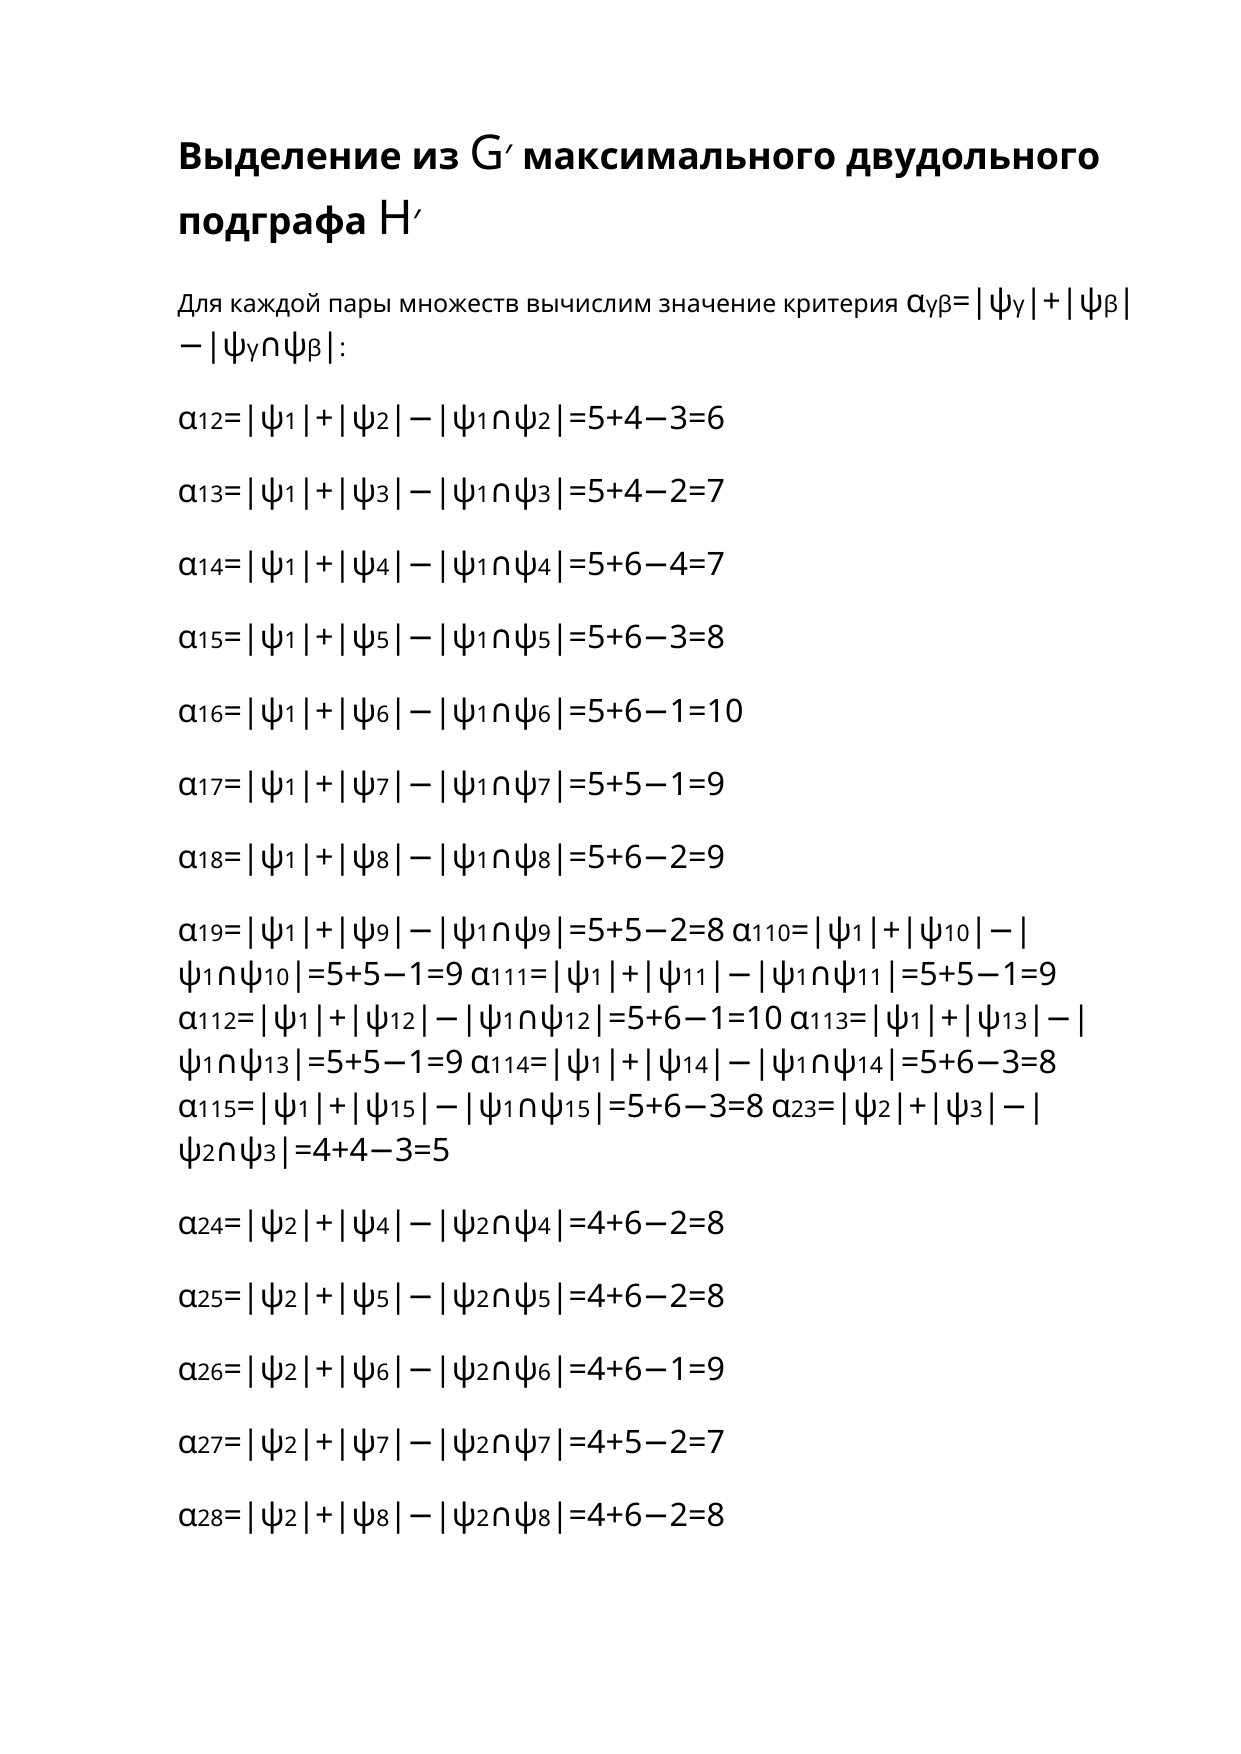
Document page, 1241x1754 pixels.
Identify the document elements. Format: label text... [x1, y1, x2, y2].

text α12=|ψ1|+|ψ2|−|ψ1∩ψ2|=5+4−3=6 [177, 395, 1152, 439]
text Для каждой пары множеств вычислим значение критерия αγβ=|ψγ|+|ψβ|−|ψγ∩ψβ|: [177, 278, 1152, 366]
text α27=|ψ2|+|ψ7|−|ψ2∩ψ7|=4+5−2=7 [177, 1419, 1152, 1463]
text α25=|ψ2|+|ψ5|−|ψ2∩ψ5|=4+6−2=8 [177, 1273, 1152, 1317]
text Выделение из G′ максимального двудольного подграфа H′ [177, 118, 1152, 249]
text α24=|ψ2|+|ψ4|−|ψ2∩ψ4|=4+6−2=8 [177, 1200, 1152, 1244]
text α16=|ψ1|+|ψ6|−|ψ1∩ψ6|=5+6−1=10 [177, 687, 1152, 731]
text α15=|ψ1|+|ψ5|−|ψ1∩ψ5|=5+6−3=8 [177, 614, 1152, 658]
text α14=|ψ1|+|ψ4|−|ψ1∩ψ4|=5+6−4=7 [177, 541, 1152, 585]
text α17=|ψ1|+|ψ7|−|ψ1∩ψ7|=5+5−1=9 [177, 761, 1152, 804]
text α26=|ψ2|+|ψ6|−|ψ2∩ψ6|=4+6−1=9 [177, 1346, 1152, 1390]
text α28=|ψ2|+|ψ8|−|ψ2∩ψ8|=4+6−2=8 [177, 1492, 1152, 1536]
text α13=|ψ1|+|ψ3|−|ψ1∩ψ3|=5+4−2=7 [177, 468, 1152, 512]
text α19=|ψ1|+|ψ9|−|ψ1∩ψ9|=5+5−2=8 α110=|ψ1|+|ψ10|−|ψ1∩ψ10|=5+5−1=9 α111=|ψ1|+|ψ11|−|ψ1∩ψ11|=5+5−1=9 α112=|ψ1|+|ψ12|−|ψ1∩ψ12|=5+6−1=10 α113=|ψ1|+|ψ13|−|ψ1∩ψ13|=5+5−1=9 α114=|ψ1|+|ψ14|−|ψ1∩ψ14|=5+6−3=8 α115=|ψ1|+|ψ15|−|ψ1∩ψ15|=5+6−3=8 α23=|ψ2|+|ψ3|−|ψ2∩ψ3|=4+4−3=5 [177, 907, 1152, 1171]
text α18=|ψ1|+|ψ8|−|ψ1∩ψ8|=5+6−2=9 [177, 834, 1152, 878]
